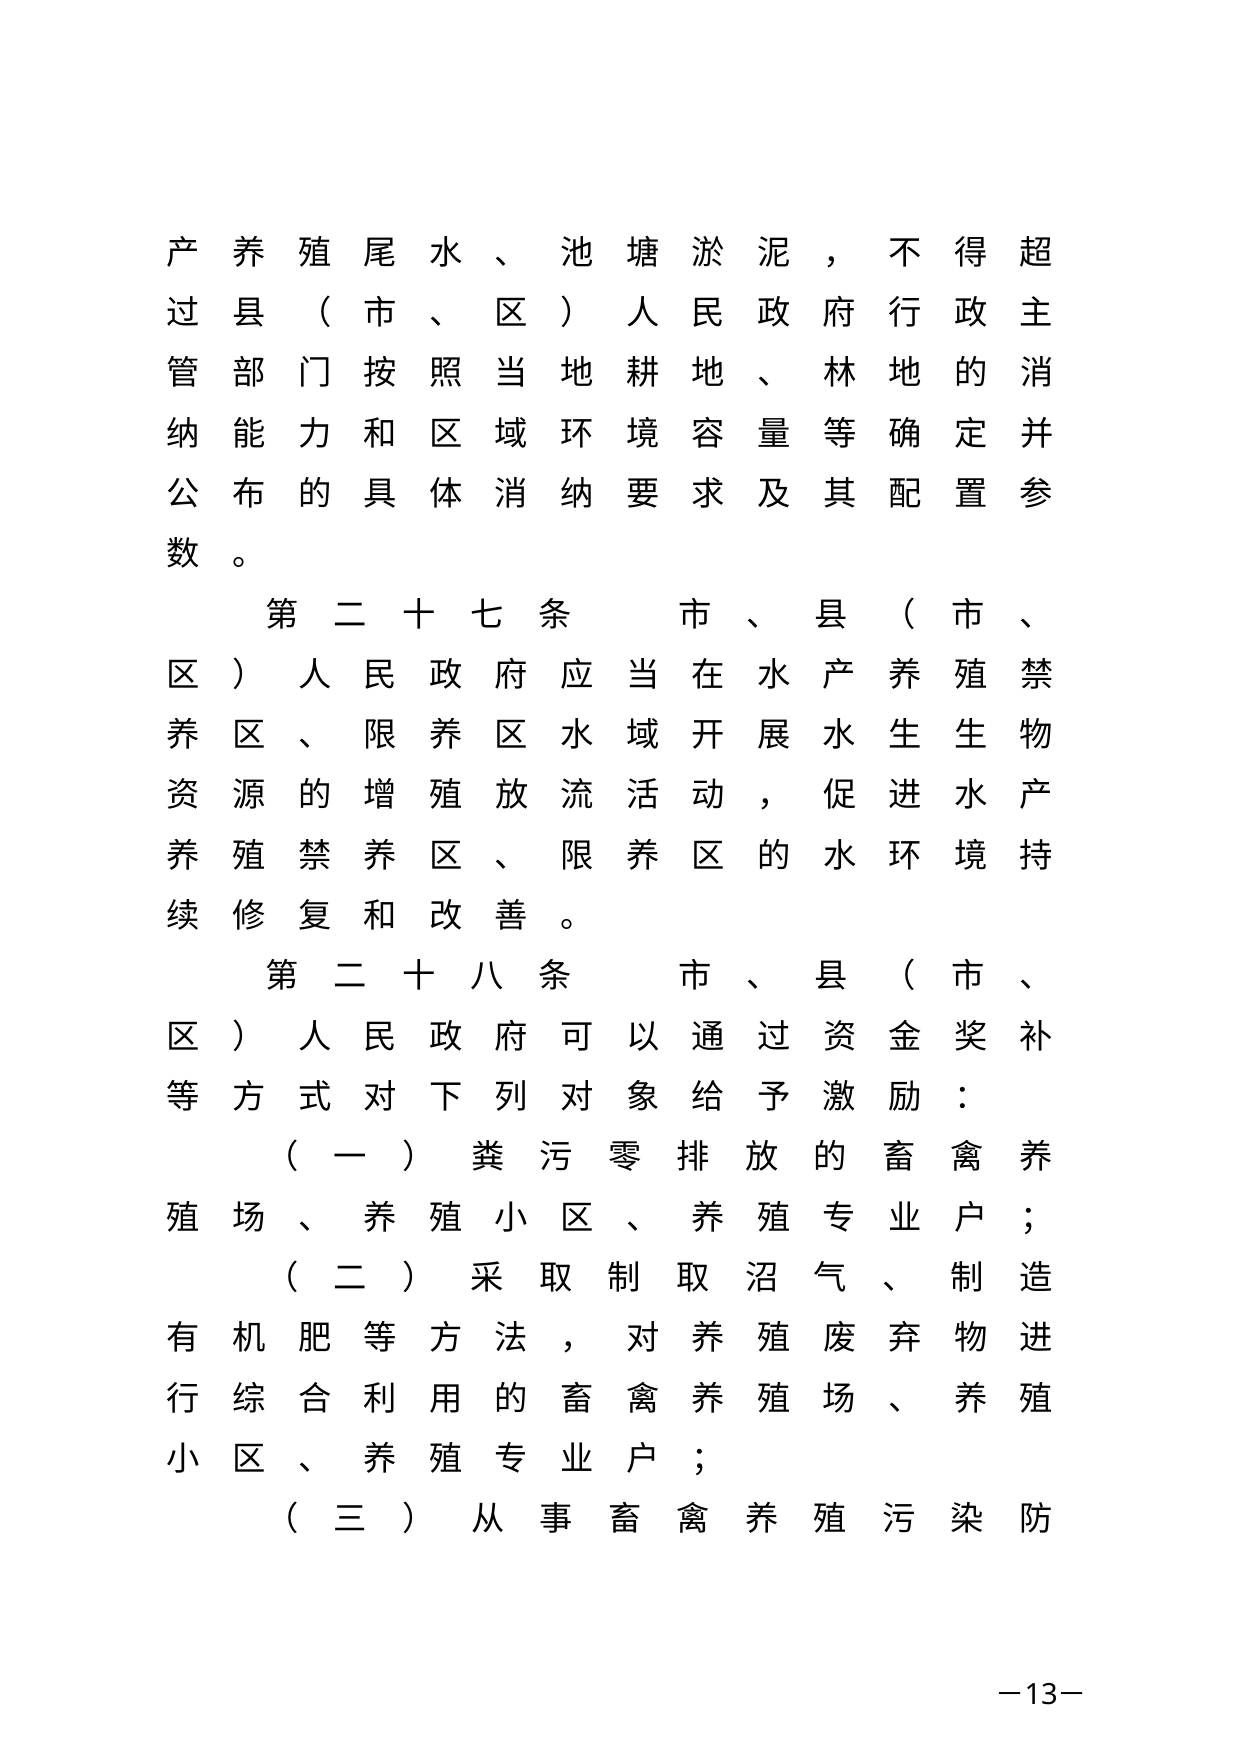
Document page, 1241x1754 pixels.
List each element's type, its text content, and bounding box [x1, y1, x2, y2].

text （一）粪污零排放的畜禽养殖场、养殖小区、养殖专业户； [167, 1124, 1085, 1245]
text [167, 219, 1085, 581]
text 第二十八条 市、县（市、区）人民政府可以通过资金奖补等方式对下列对象给予激励： [167, 943, 1085, 1124]
text 第二十七条 市、县（市、区）人民政府应当在水产养殖禁养区、限养区水域开展水生生物资源的增殖放流活动，促进水产养殖禁养区、限养区的水环境持续修复和改善。 [167, 581, 1085, 943]
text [167, 1486, 1085, 1546]
text （二）采取制取沼气、制造有机肥等方法，对养殖废弃物进行综合利用的畜禽养殖场、养殖小区、养殖专业户； [167, 1245, 1085, 1486]
